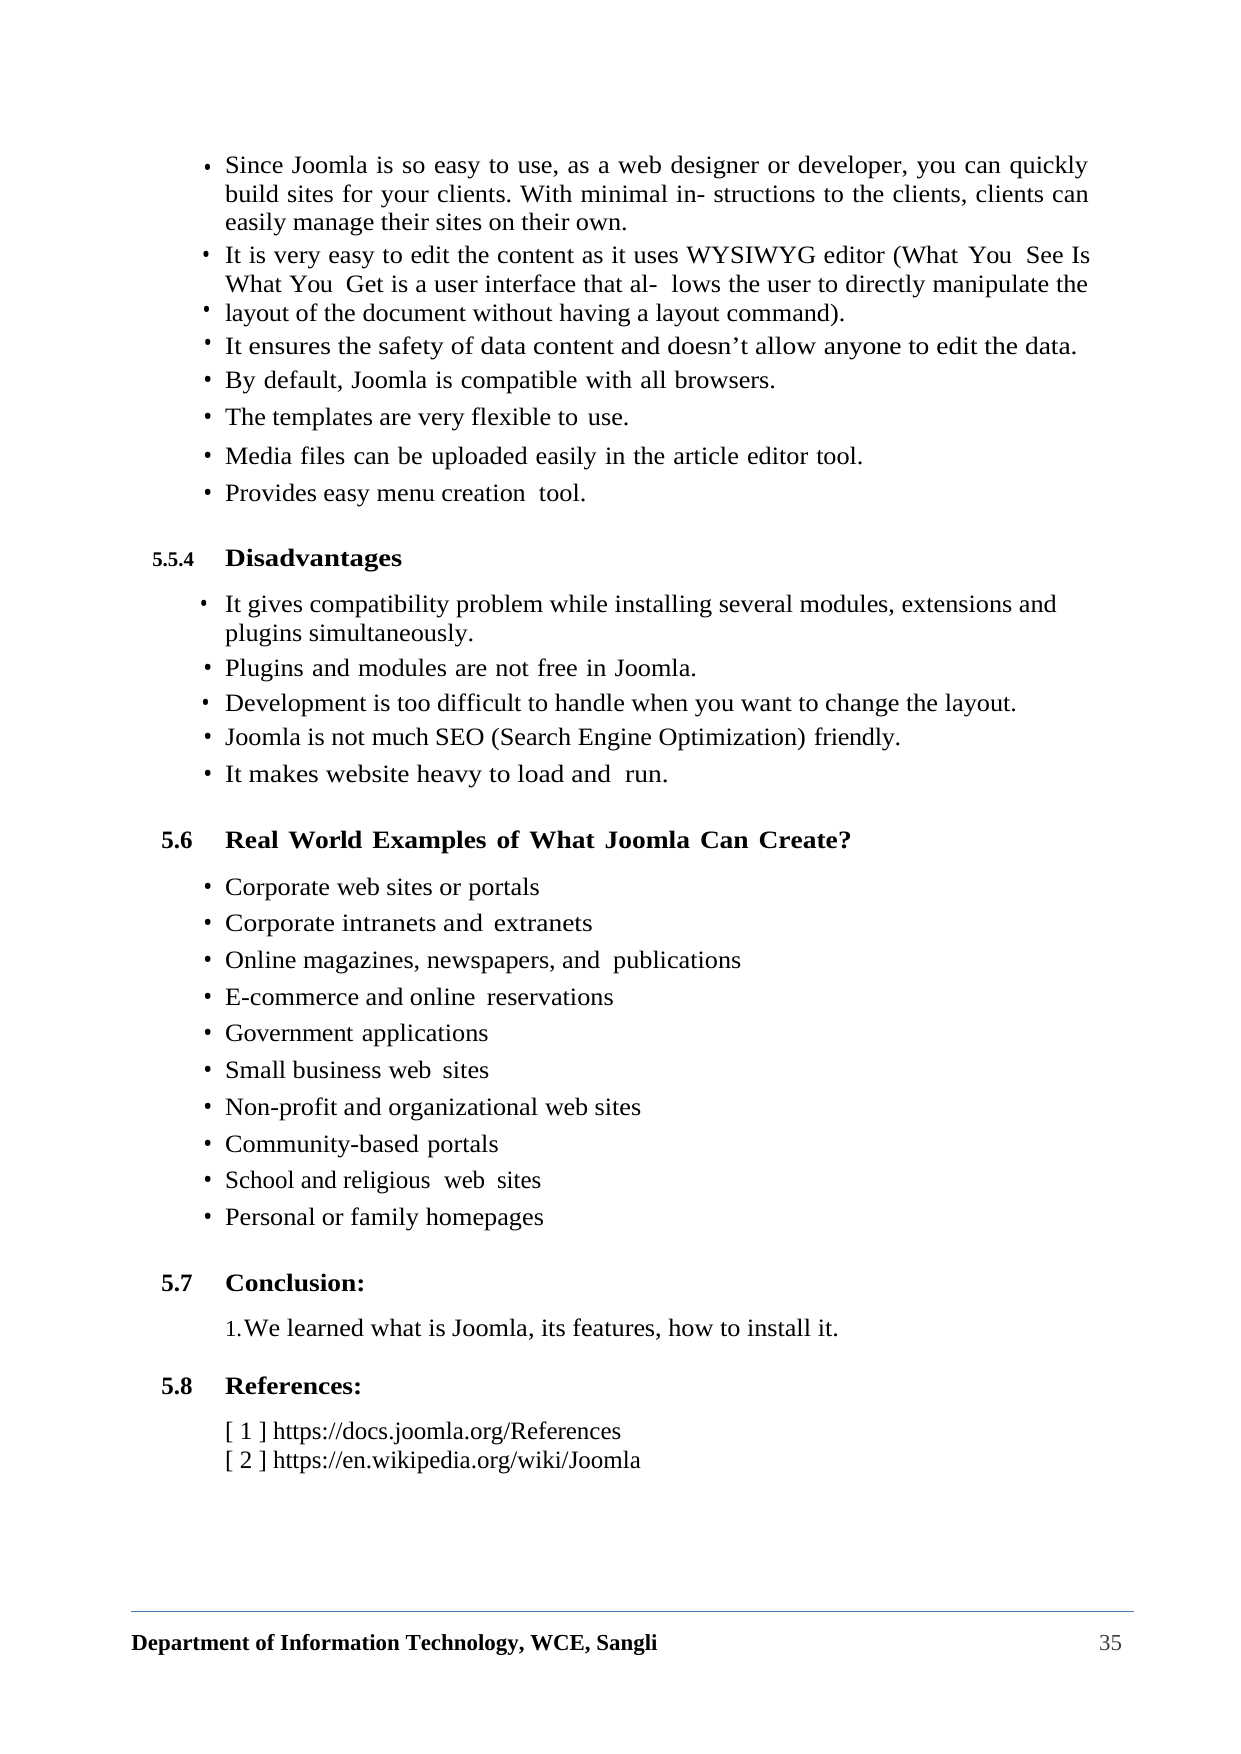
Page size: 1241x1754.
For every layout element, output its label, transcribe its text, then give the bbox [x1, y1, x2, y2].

list Online magazines, newspapers, and publications [202, 942, 1090, 976]
text It gives compatibility problem while installing several modules, extensions and plugins simultaneously. [225, 589, 1090, 647]
list Corporate intranets and extranets [202, 905, 1090, 939]
subtitle References: [161, 1371, 1090, 1400]
list Joomla is not much SEO (Search Engine Optimization) friendly. [202, 719, 1090, 753]
text It ensures the safety of data content and doesn’t allow anyone to edit the data. [225, 331, 1090, 360]
subtitle Real World Examples of What Joomla Can Create? [161, 825, 1090, 853]
list Small business web sites [202, 1052, 1090, 1086]
list Provides easy menu creation tool. [202, 474, 1090, 508]
text Development is too difficult to handle when you want to change the layout. [225, 688, 1090, 716]
list Media files can be uploaded easily in the article editor tool. [202, 437, 1090, 472]
list Non-profit and organizational web sites [202, 1088, 1090, 1123]
list The templates are very flexible to use. [202, 399, 1090, 433]
text Since Joomla is so easy to use, as a web designer or developer, you can quickly build sites for your clients. With minimal in- structions to the clients, clients can easily manage their sites on their own. [225, 150, 1090, 236]
list School and religious web sites [202, 1162, 1090, 1196]
list Government applications [202, 1015, 1090, 1049]
text It is very easy to edit the content as it uses WYSIWYG editor (What You See Is What You Get is a user interface that al- lows the user to directly manipulate the layout of the document without having a layout command). [225, 241, 1090, 327]
list By default, Joomla is compatible with all browsers. [202, 362, 1090, 396]
list Plugins and modules are not free in Joomla. [202, 649, 1090, 683]
list It makes website heavy to load and run. [202, 756, 1090, 790]
list Personal or family homepages [202, 1199, 1090, 1233]
text [ 1 ] https://docs.joomla.org/References [225, 1416, 1090, 1445]
subtitle Conclusion: [161, 1268, 1090, 1297]
text [ 2 ] https://en.wikipedia.org/wiki/Joomla [225, 1445, 1090, 1474]
list Community-based portals [202, 1125, 1090, 1159]
list We learned what is Joomla, its features, how to install it. [225, 1313, 1090, 1342]
list Disadvantages [152, 543, 1090, 572]
list E-commerce and online reservations [202, 978, 1090, 1012]
list Corporate web sites or portals [202, 868, 1090, 902]
